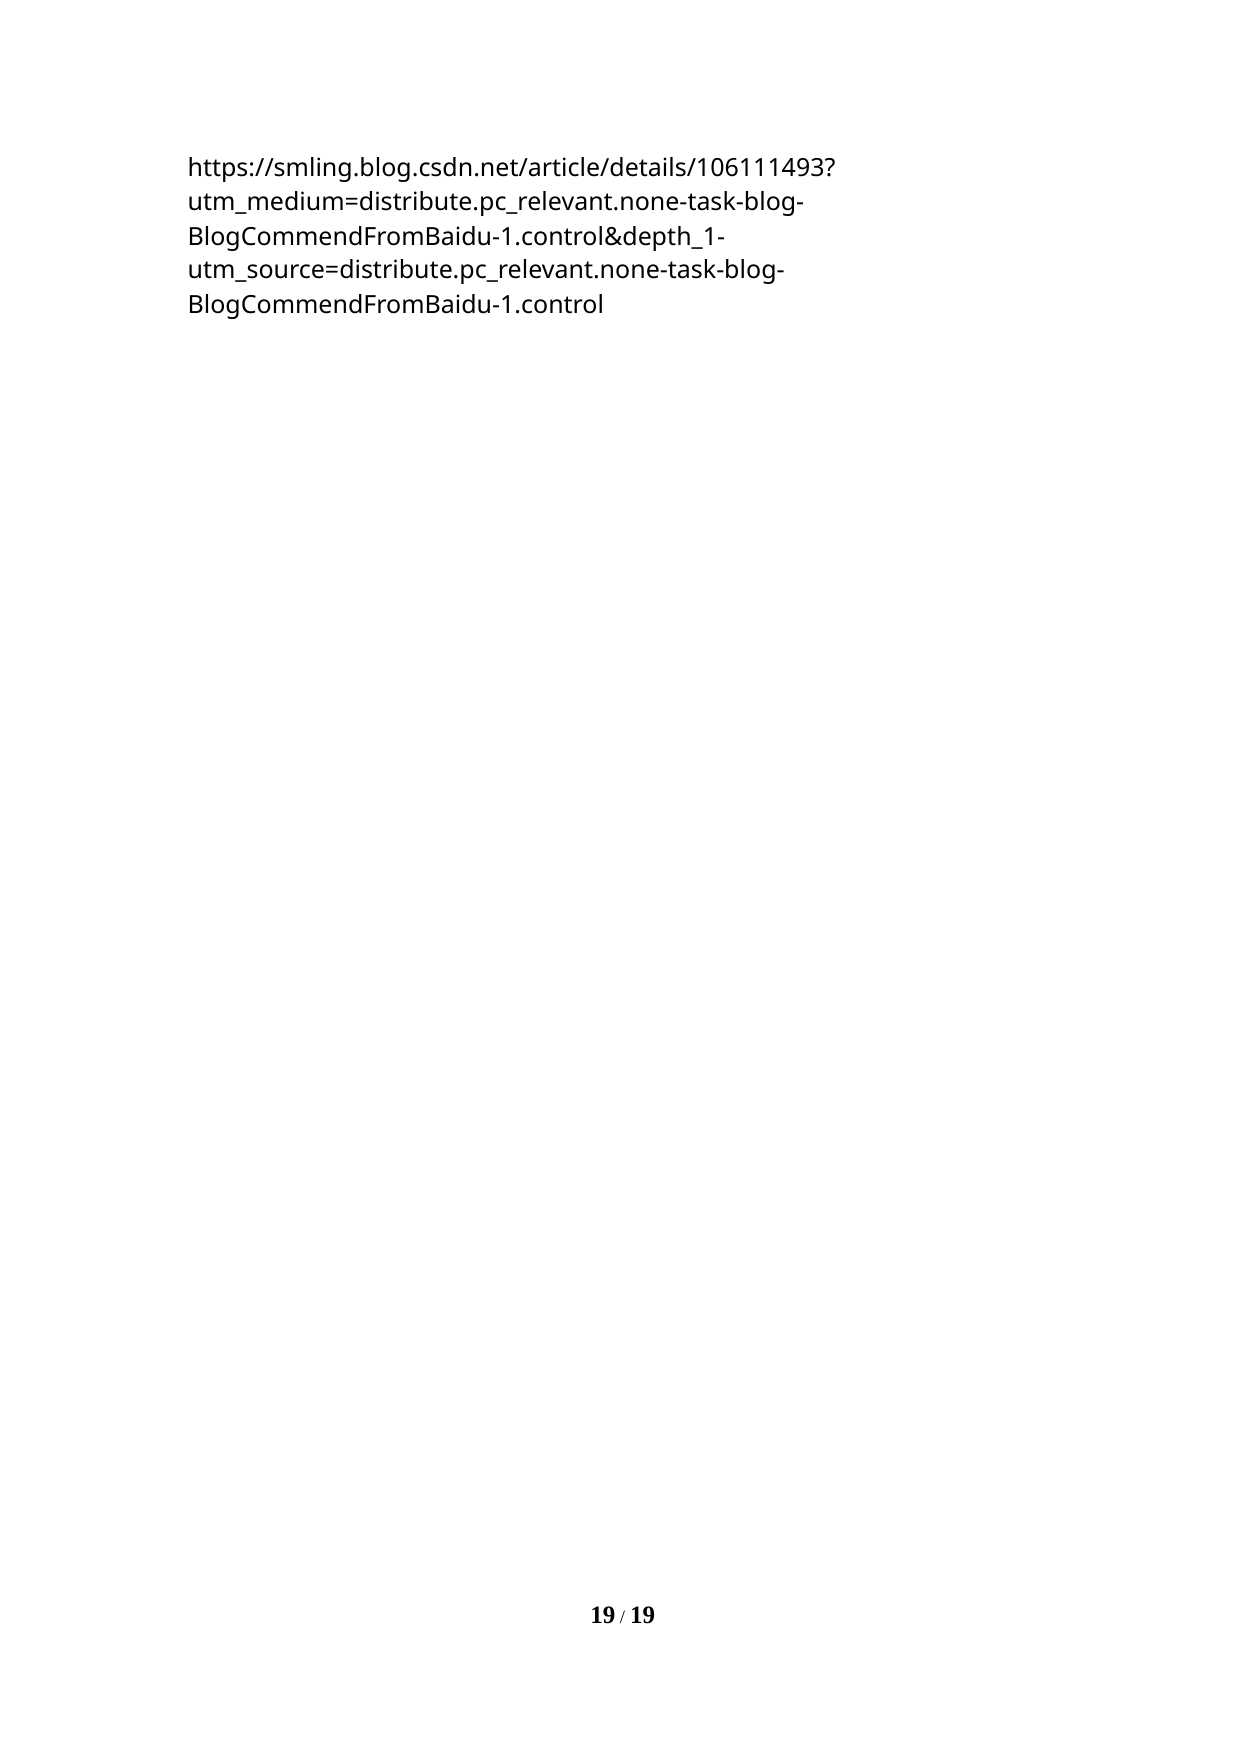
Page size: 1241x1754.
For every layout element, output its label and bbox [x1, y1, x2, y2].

text [187, 150, 1053, 320]
